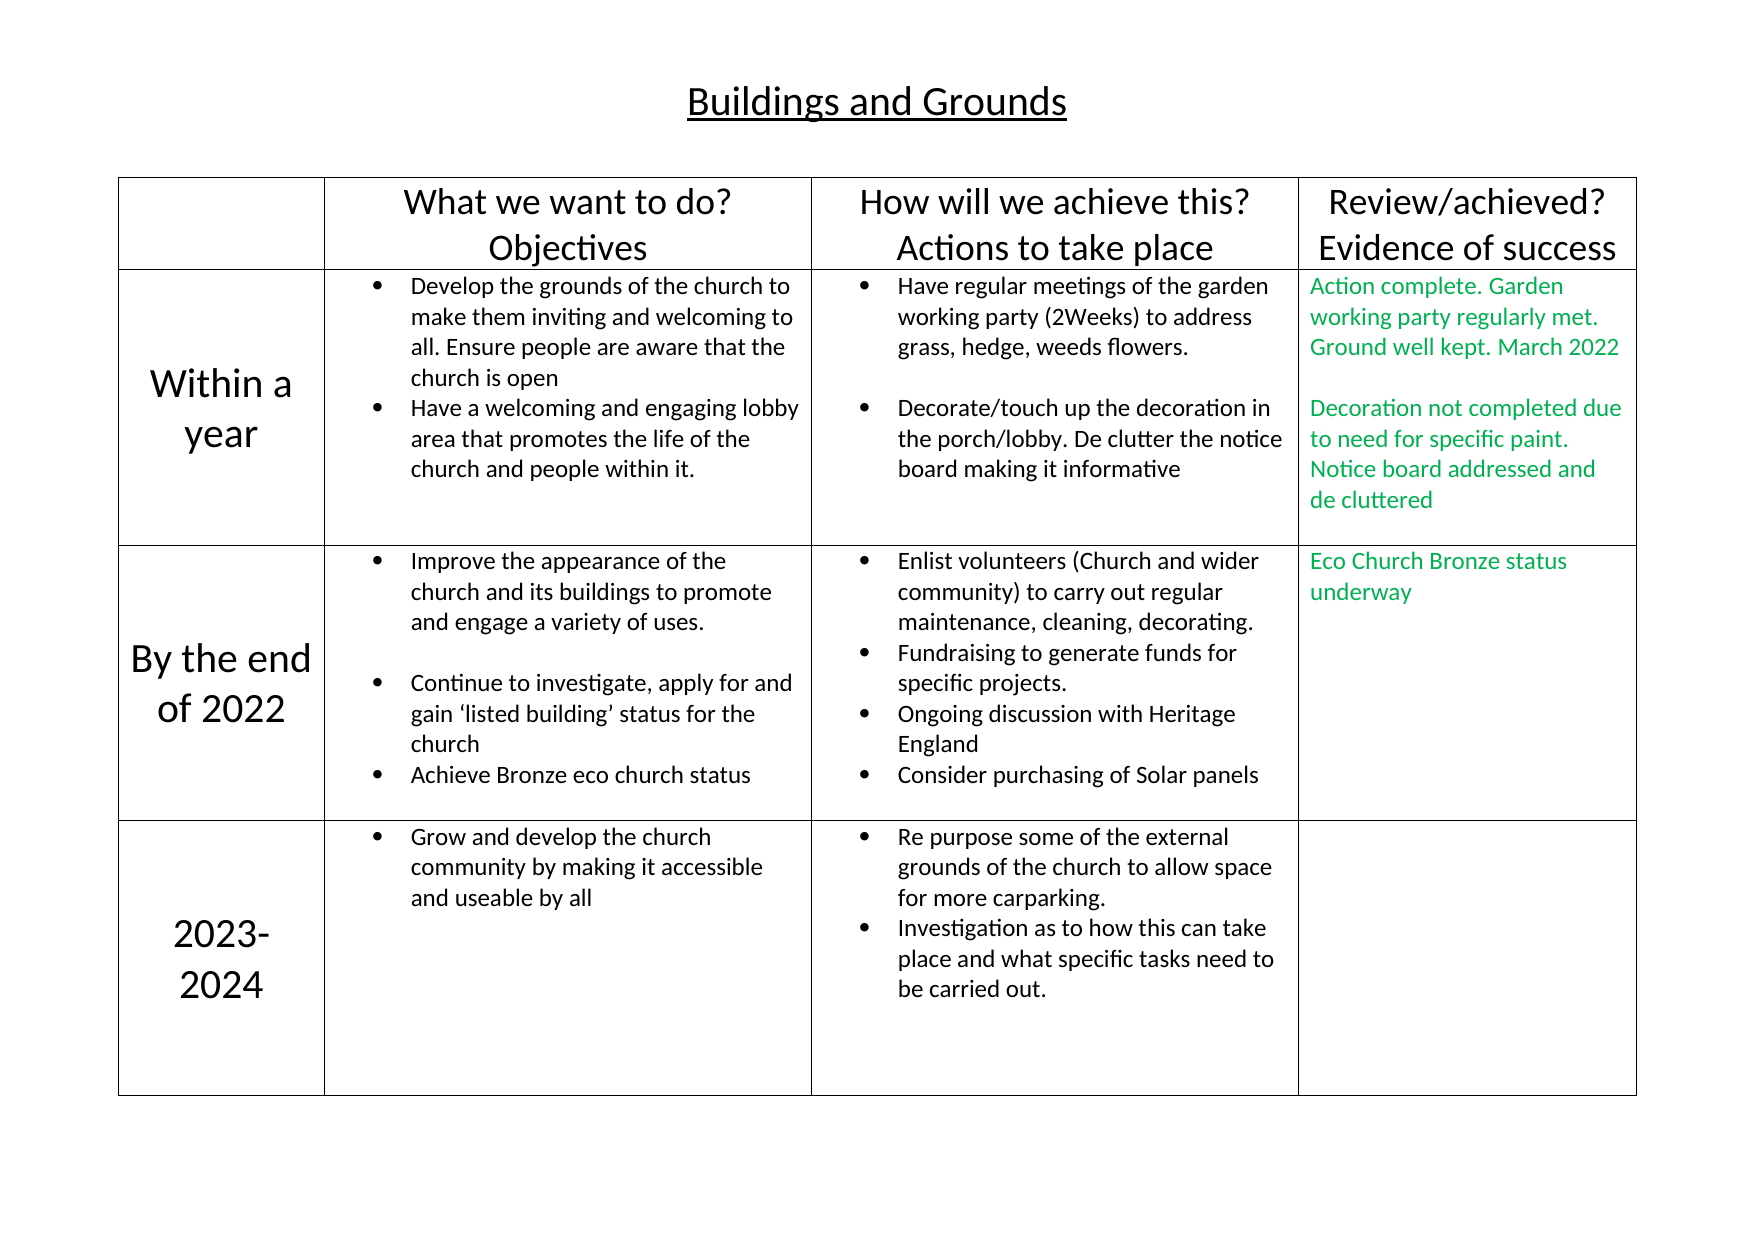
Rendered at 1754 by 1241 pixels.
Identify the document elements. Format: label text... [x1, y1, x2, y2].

table_header Review/achieved? Evidence of success [1299, 178, 1636, 269]
table_cell Develop the grounds of the church to make them inviting and welcoming to all. Ensure people are aware that the church is open Have a welcoming and engaging lobby area that promotes the life of the church and people within it. [325, 270, 811, 544]
table_cell Within a year [119, 270, 324, 544]
table_cell Action complete. Garden working party regularly met. Ground well kept. March 2022 Decoration not completed due to need for specific paint. Notice board addressed and de cluttered [1299, 270, 1636, 544]
table_cell [1299, 821, 1636, 1095]
table_cell Eco Church Bronze status underway [1299, 546, 1636, 819]
table_cell Grow and develop the church community by making it accessible and useable by all [325, 821, 811, 1095]
text Buildings and Grounds [75, 75, 1679, 126]
table_cell Have regular meetings of the garden working party (2Weeks) to address grass, hedge, weeds flowers. Decorate/touch up the decoration in the porch/lobby. De clutter the notice board making it informative [812, 270, 1298, 544]
table_cell Enlist volunteers (Church and wider community) to carry out regular maintenance, cleaning, decorating. Fundraising to generate funds for specific projects. Ongoing discussion with Heritage England Consider purchasing of Solar panels [812, 546, 1298, 819]
table_header [119, 178, 324, 269]
table_header What we want to do? Objectives [325, 178, 811, 269]
table_cell Improve the appearance of the church and its buildings to promote and engage a variety of uses. Continue to investigate, apply for and gain ‘listed building’ status for the church Achieve Bronze eco church status [325, 546, 811, 819]
table_header How will we achieve this? Actions to take place [812, 178, 1298, 269]
table_cell 2023- 2024 [119, 821, 324, 1095]
table_cell By the end of 2022 [119, 546, 324, 819]
table_cell Re purpose some of the external grounds of the church to allow space for more carparking. Investigation as to how this can take place and what specific tasks need to be carried out. [812, 821, 1298, 1095]
